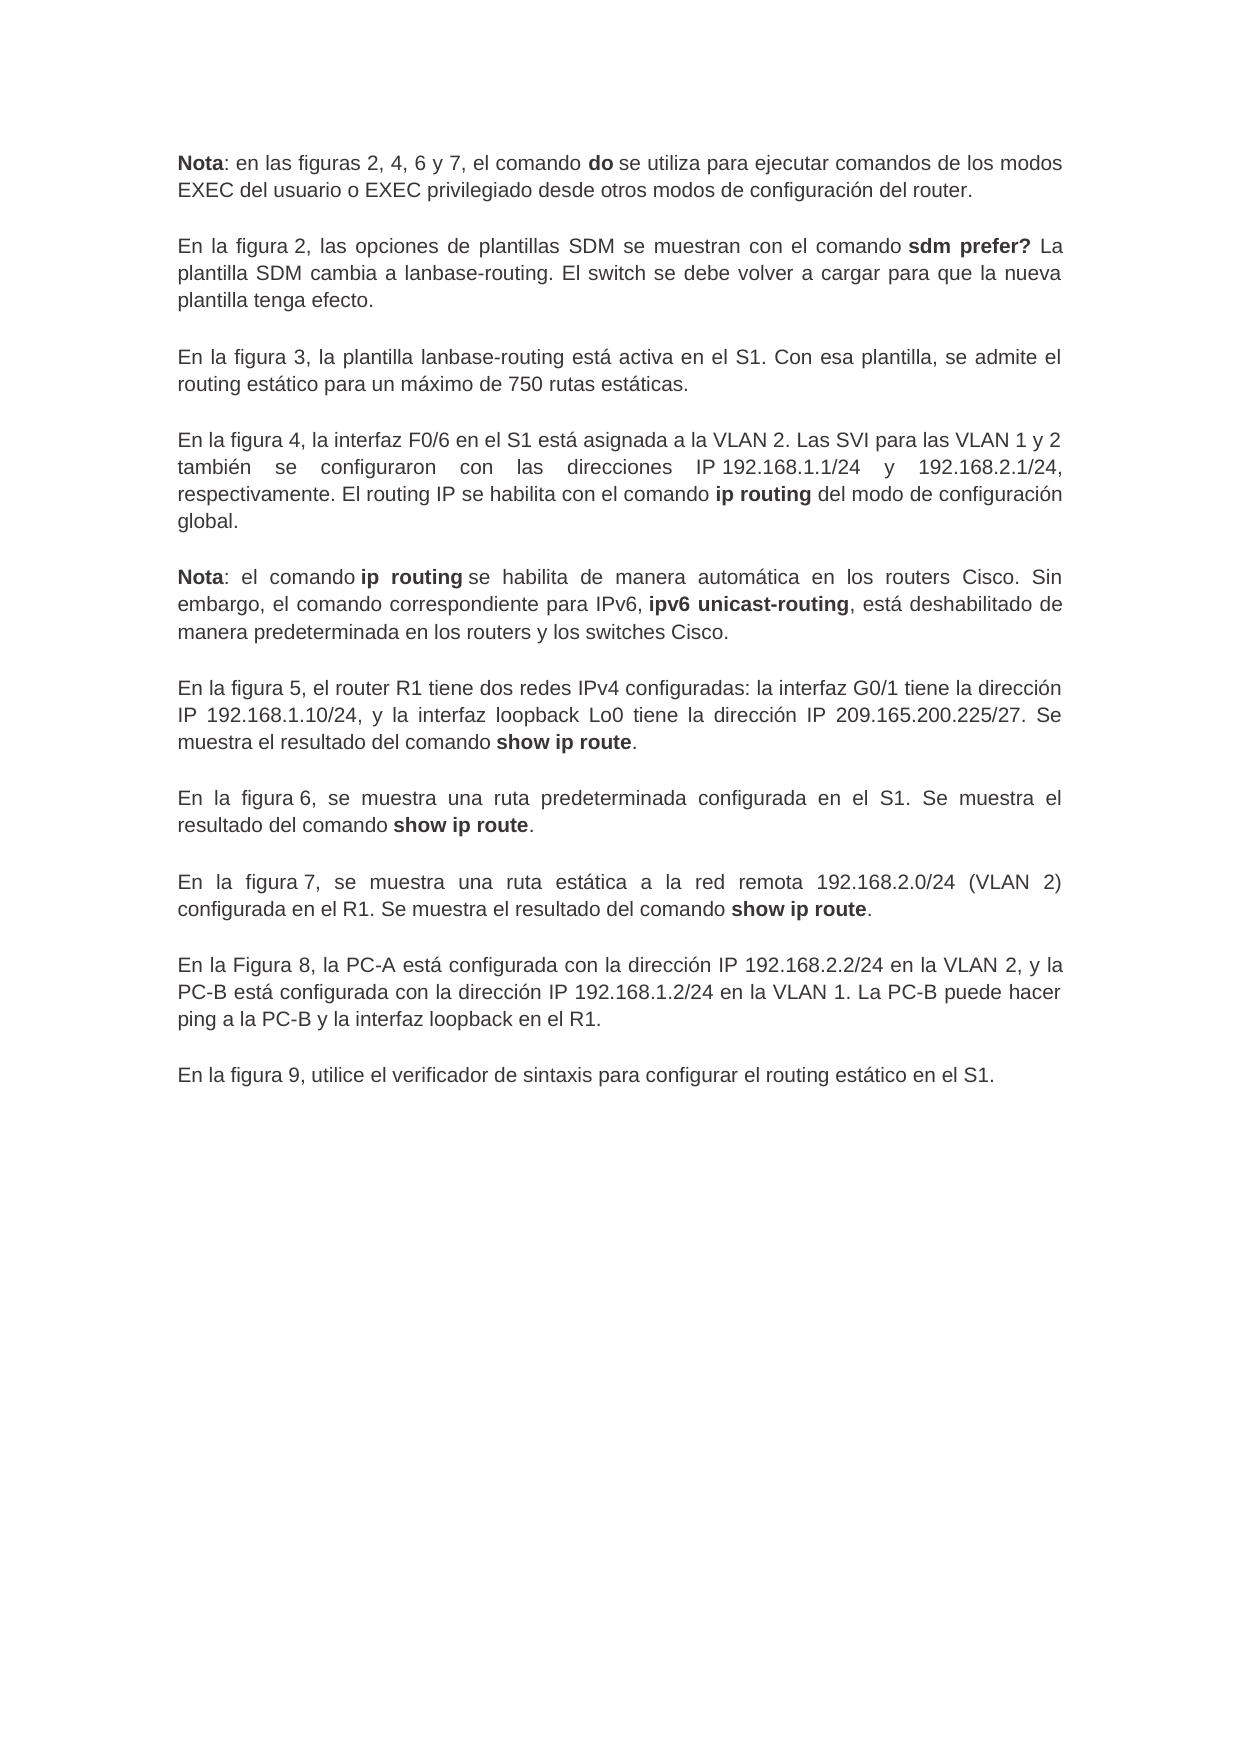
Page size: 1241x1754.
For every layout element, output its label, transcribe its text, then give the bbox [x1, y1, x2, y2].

text En la figura 6, se muestra una ruta predeterminada configurada en el S1. Se muestra el resultado del comando show ip route. [177, 783, 1063, 837]
text En la figura 2, las opciones de plantillas SDM se muestran con el comando sdm prefer? La plantilla SDM cambia a lanbase-routing. El switch se debe volver a cargar para que la nueva plantilla tenga efecto. [177, 231, 1063, 312]
text En la figura 3, la plantilla lanbase-routing está activa en el S1. Con esa plantilla, se admite el routing estático para un máximo de 750 rutas estáticas. [177, 341, 1063, 396]
text En la figura 4, la interfaz F0/6 en el S1 está asignada a la VLAN 2. Las SVI para las VLAN 1 y 2 también se configuraron con las direcciones IP 192.168.1.1/24 y 192.168.2.1/24, respectivamente. El routing IP se habilita con el comando ip routing del modo de configuración global. [177, 425, 1063, 533]
text En la figura 9, utilice el verificador de sintaxis para configurar el routing estático en el S1. [177, 1060, 1063, 1087]
text Nota: en las figuras 2, 4, 6 y 7, el comando do se utiliza para ejecutar comandos de los modos EXEC del usuario o EXEC privilegiado desde otros modos de configuración del router. [177, 148, 1063, 202]
text En la figura 7, se muestra una ruta estática a la red remota 192.168.2.0/24 (VLAN 2) configurada en el R1. Se muestra el resultado del comando show ip route. [177, 866, 1063, 921]
text En la figura 5, el router R1 tiene dos redes IPv4 configuradas: la interfaz G0/1 tiene la dirección IP 192.168.1.10/24, y la interfaz loopback Lo0 tiene la dirección IP 209.165.200.225/27. Se muestra el resultado del comando show ip route. [177, 673, 1063, 754]
text En la Figura 8, la PC-A está configurada con la dirección IP 192.168.2.2/24 en la VLAN 2, y la PC-B está configurada con la dirección IP 192.168.1.2/24 en la VLAN 1. La PC-B puede hacer ping a la PC-B y la interfaz loopback en el R1. [177, 950, 1063, 1031]
text Nota: el comando ip routing se habilita de manera automática en los routers Cisco. Sin embargo, el comando correspondiente para IPv6, ipv6 unicast-routing, está deshabilitado de manera predeterminada en los routers y los switches Cisco. [177, 562, 1063, 643]
